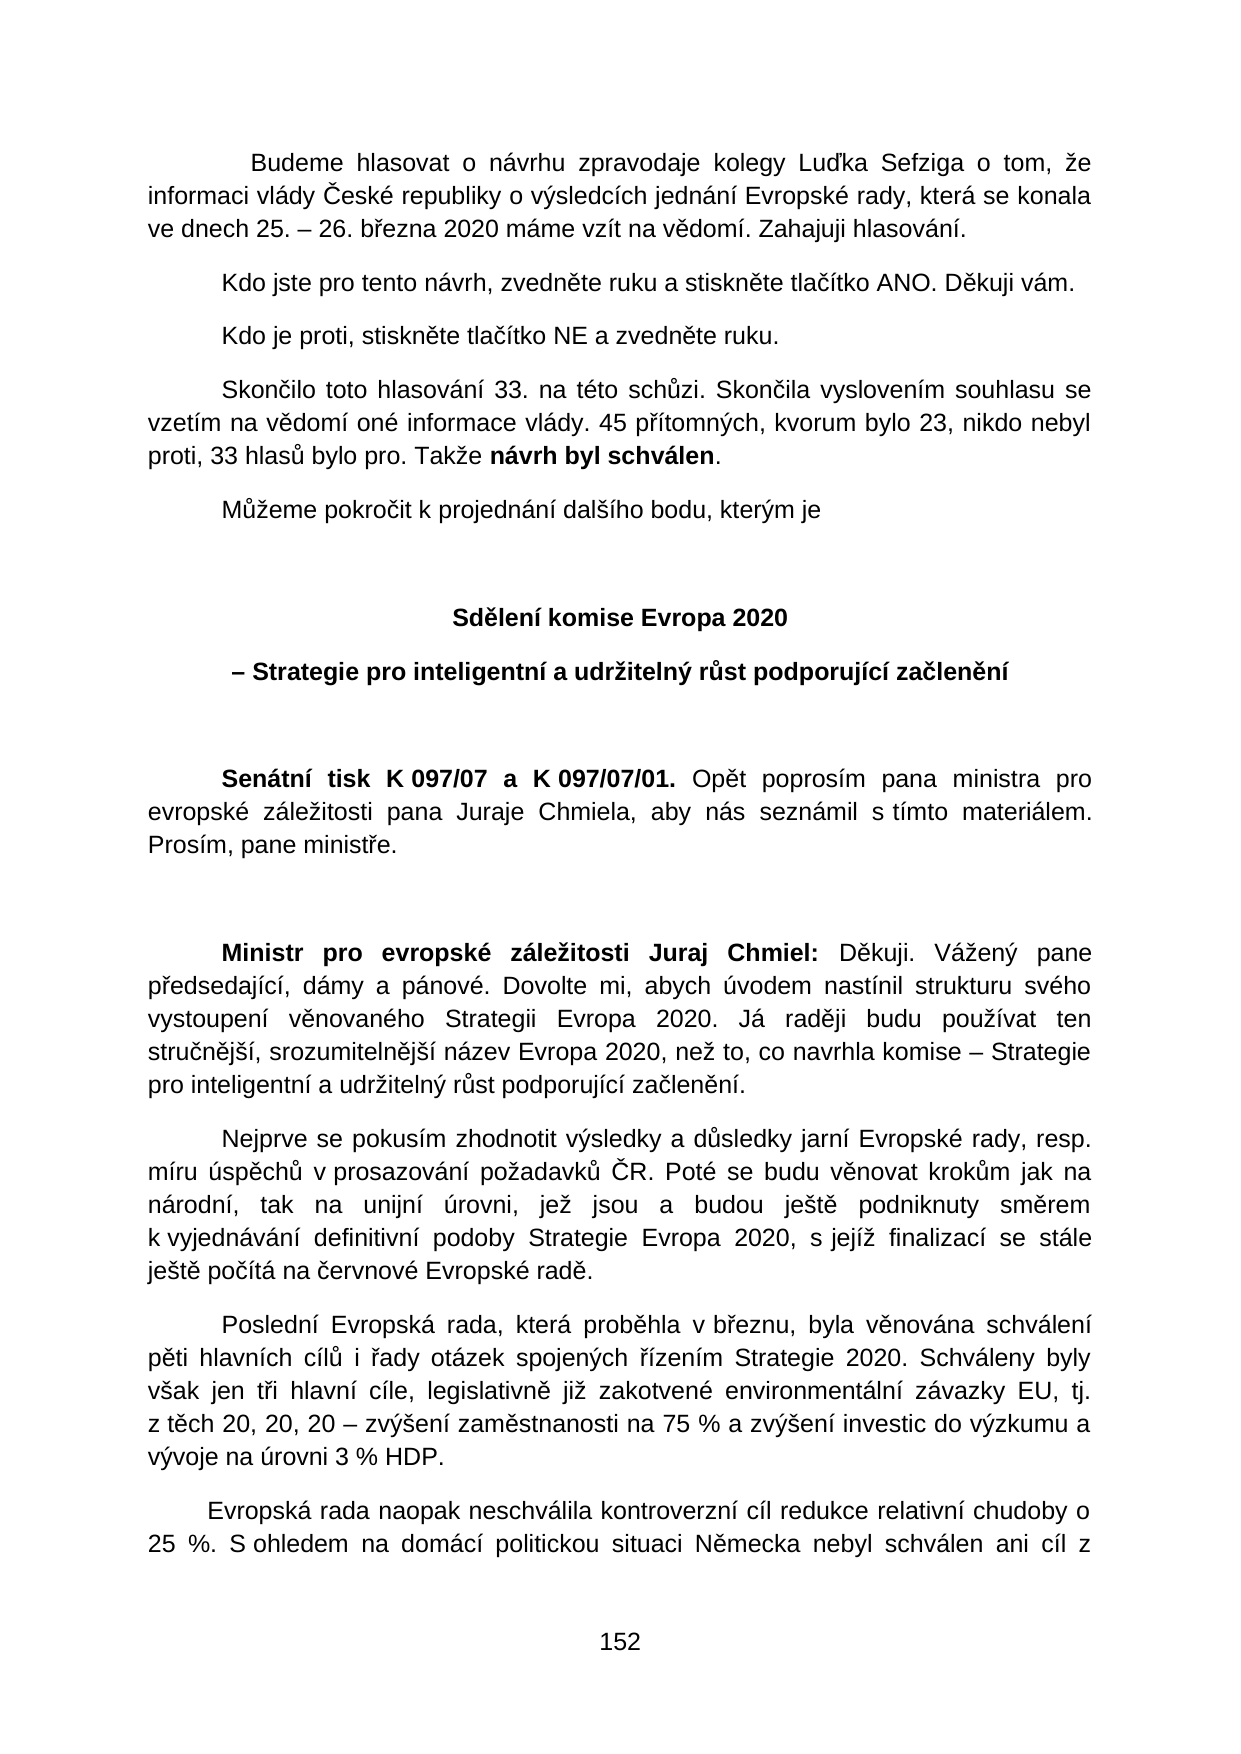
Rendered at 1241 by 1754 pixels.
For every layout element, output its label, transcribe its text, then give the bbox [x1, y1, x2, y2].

text Kdo je proti, stiskněte tlačítko NE a zvedněte ruku. [148, 321, 1093, 350]
text Sdělení komise Evropa 2020 [148, 603, 1093, 632]
text Poslední Evropská rada, která proběhla v březnu, byla věnována schválení pěti hlavních cílů i řady otázek spojených řízením Strategie 2020. Schváleny byly však jen tři hlavní cíle, legislativně již zakotvené environmentální závazky EU, tj. z těch 20, 20, 20 – zvýšení zaměstnanosti na 75 % a zvýšení investic do výzkumu a vývoje na úrovni 3 % HDP. [148, 1310, 1093, 1471]
text – Strategie pro inteligentní a udržitelný růst podporující začlenění [148, 657, 1093, 685]
text Ministr pro evropské záležitosti Juraj Chmiel: Děkuji. Vážený pane předsedající, dámy a pánové. Dovolte mi, abych úvodem nastínil strukturu svého vystoupení věnovaného Strategii Evropa 2020. Já raději budu používat ten stručnější, srozumitelnější název Evropa 2020, než to, co navrhla komise – Strategie pro inteligentní a udržitelný růst podporující začlenění. [148, 938, 1093, 1099]
text Kdo jste pro tento návrh, zvedněte ruku a stiskněte tlačítko ANO. Děkuji vám. [148, 267, 1093, 296]
text Skončilo toto hlasování 33. na této schůzi. Skončila vyslovením souhlasu se vzetím na vědomí oné informace vlády. 45 přítomných, kvorum bylo 23, nikdo nebyl proti, 33 hlasů bylo pro. Takže návrh byl schválen. [148, 375, 1093, 470]
text Nejprve se pokusím zhodnotit výsledky a důsledky jarní Evropské rady, resp. míru úspěchů v prosazování požadavků ČR. Poté se budu věnovat krokům jak na národní, tak na unijní úrovni, jež jsou a budou ještě podniknuty směrem k vyjednávání definitivní podoby Strategie Evropa 2020, s jejíž finalizací se stále ještě počítá na červnové Evropské radě. [148, 1124, 1093, 1285]
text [148, 1496, 1093, 1558]
text Budeme hlasovat o návrhu zpravodaje kolegy Luďka Sefziga o tom, že informaci vlády České republiky o výsledcích jednání Evropské rady, která se konala ve dnech 25. – 26. března 2020 máme vzít na vědomí. Zahajuji hlasování. [148, 148, 1093, 242]
text Senátní tisk K 097/07 a K 097/07/01. Opět poprosím pana ministra pro evropské záležitosti pana Juraje Chmiela, aby nás seznámil s tímto materiálem. Prosím, pane ministře. [148, 764, 1093, 859]
text Můžeme pokročit k projednání dalšího bodu, kterým je [148, 495, 1093, 524]
